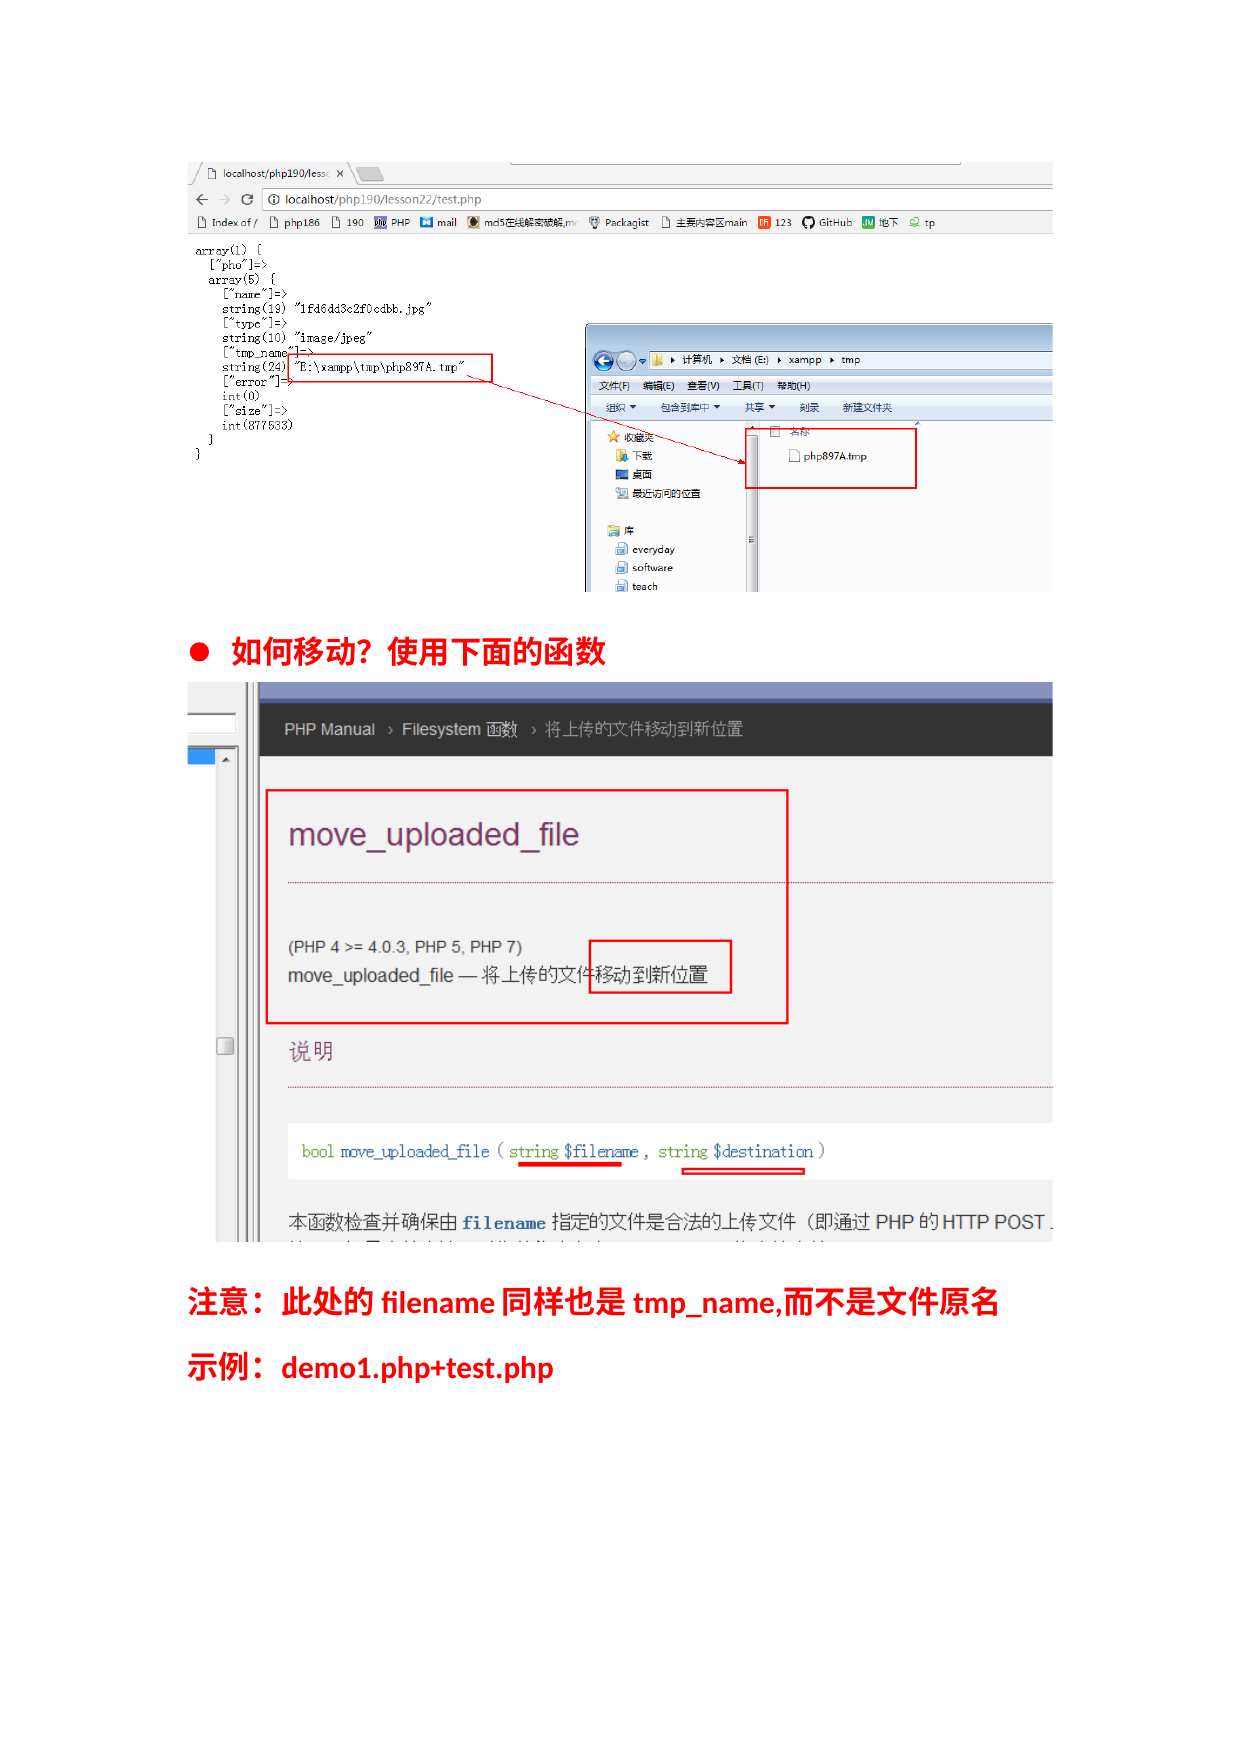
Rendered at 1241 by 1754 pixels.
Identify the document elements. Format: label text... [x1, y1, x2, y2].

text 示例：demo1.php+test.php [187, 1332, 1053, 1397]
text 注意：此处的filename同样也是tmp_name,而不是文件原名 [187, 1267, 1053, 1332]
picture [187, 162, 1053, 592]
list 如何移动？使用下面的函数 [187, 617, 1053, 682]
picture [187, 682, 1053, 1242]
